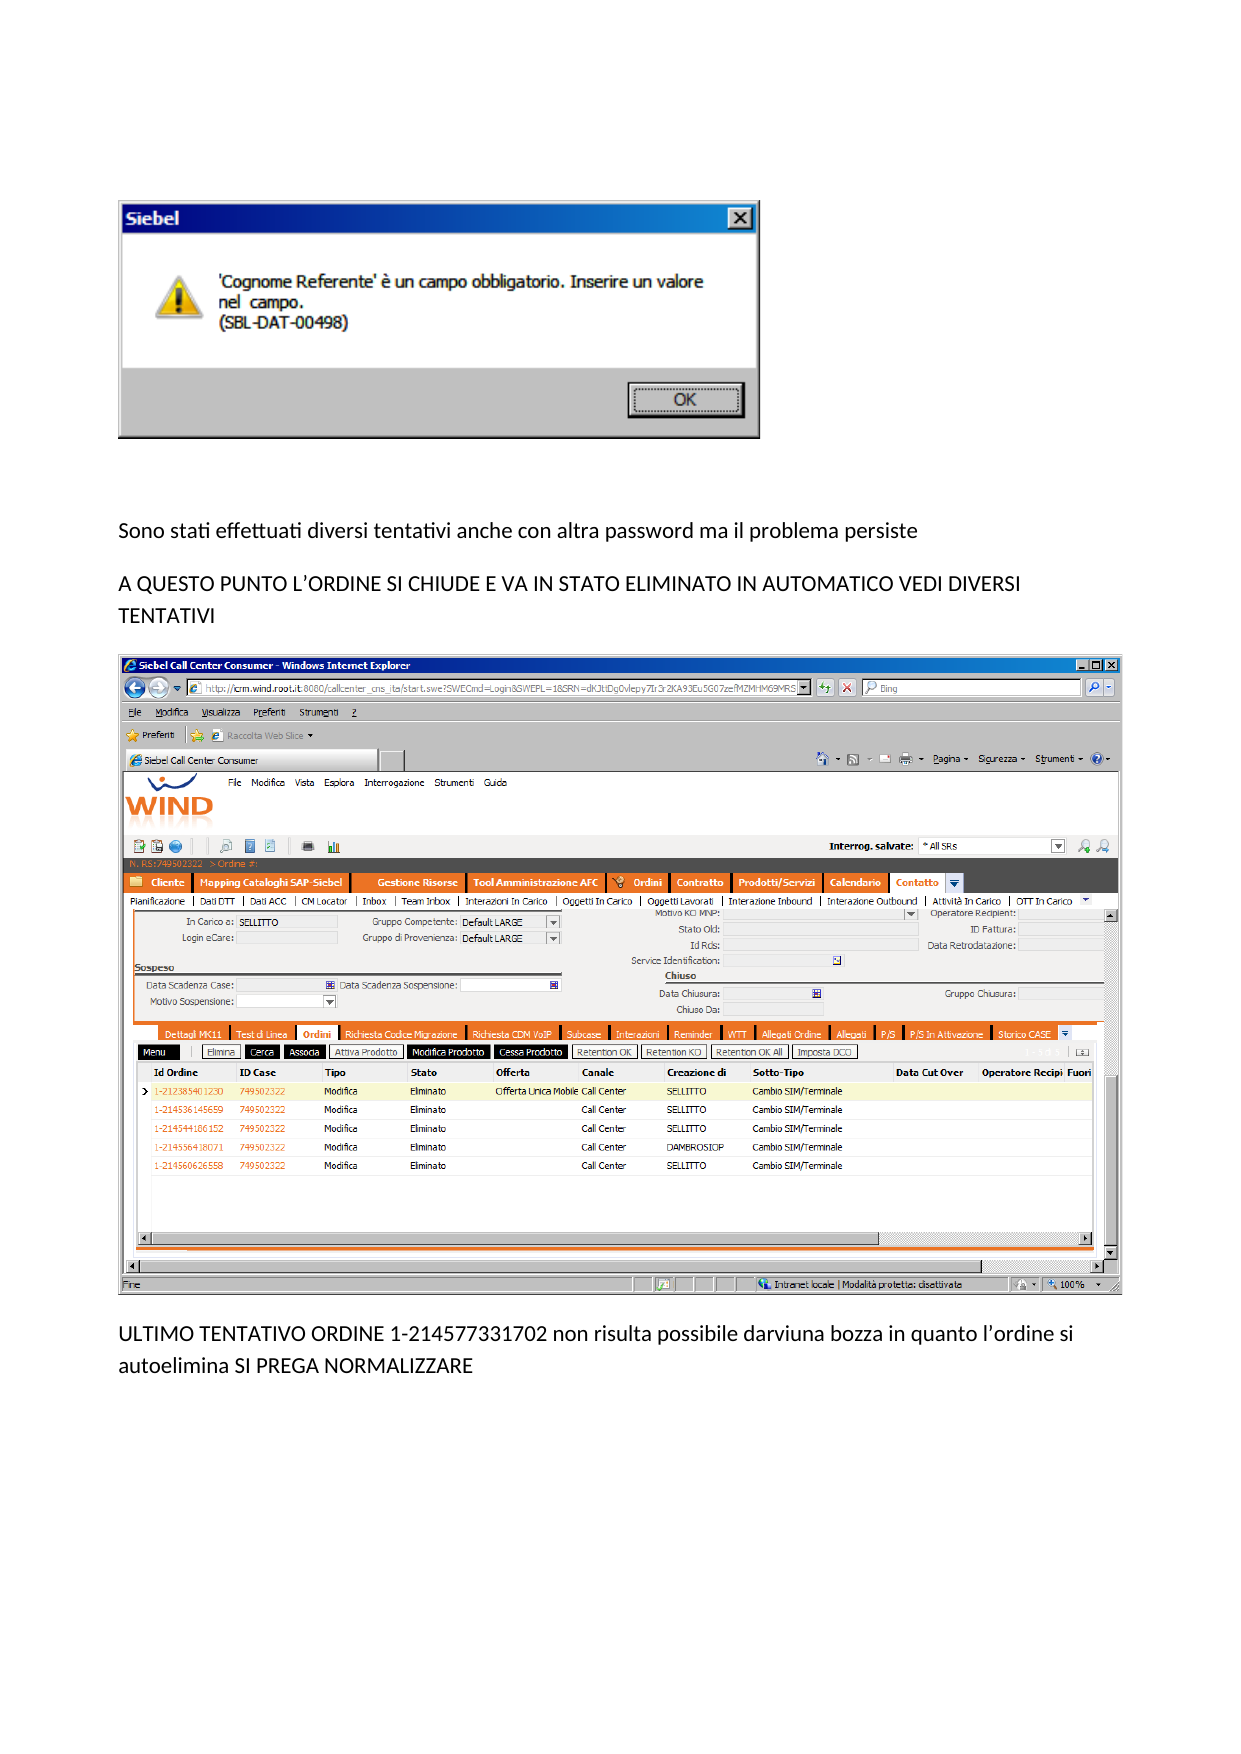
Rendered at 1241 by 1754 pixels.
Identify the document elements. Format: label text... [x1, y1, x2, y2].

picture [118, 200, 761, 439]
picture [118, 654, 1123, 1295]
text Sono stati effettuati diversi tentativi anche con altra password ma il problema persiste [118, 516, 1122, 544]
text ULTIMO TENTATIVO ORDINE 1-214577331702 non risulta possibile darviuna bozza in quanto l’ordine si autoelimina SI PREGA NORMALIZZARE [118, 1319, 1122, 1379]
text A QUESTO PUNTO L’ORDINE SI CHIUDE E VA IN STATO ELIMINATO IN AUTOMATICO VEDI DIVERSI TENTATIVI [118, 569, 1122, 629]
